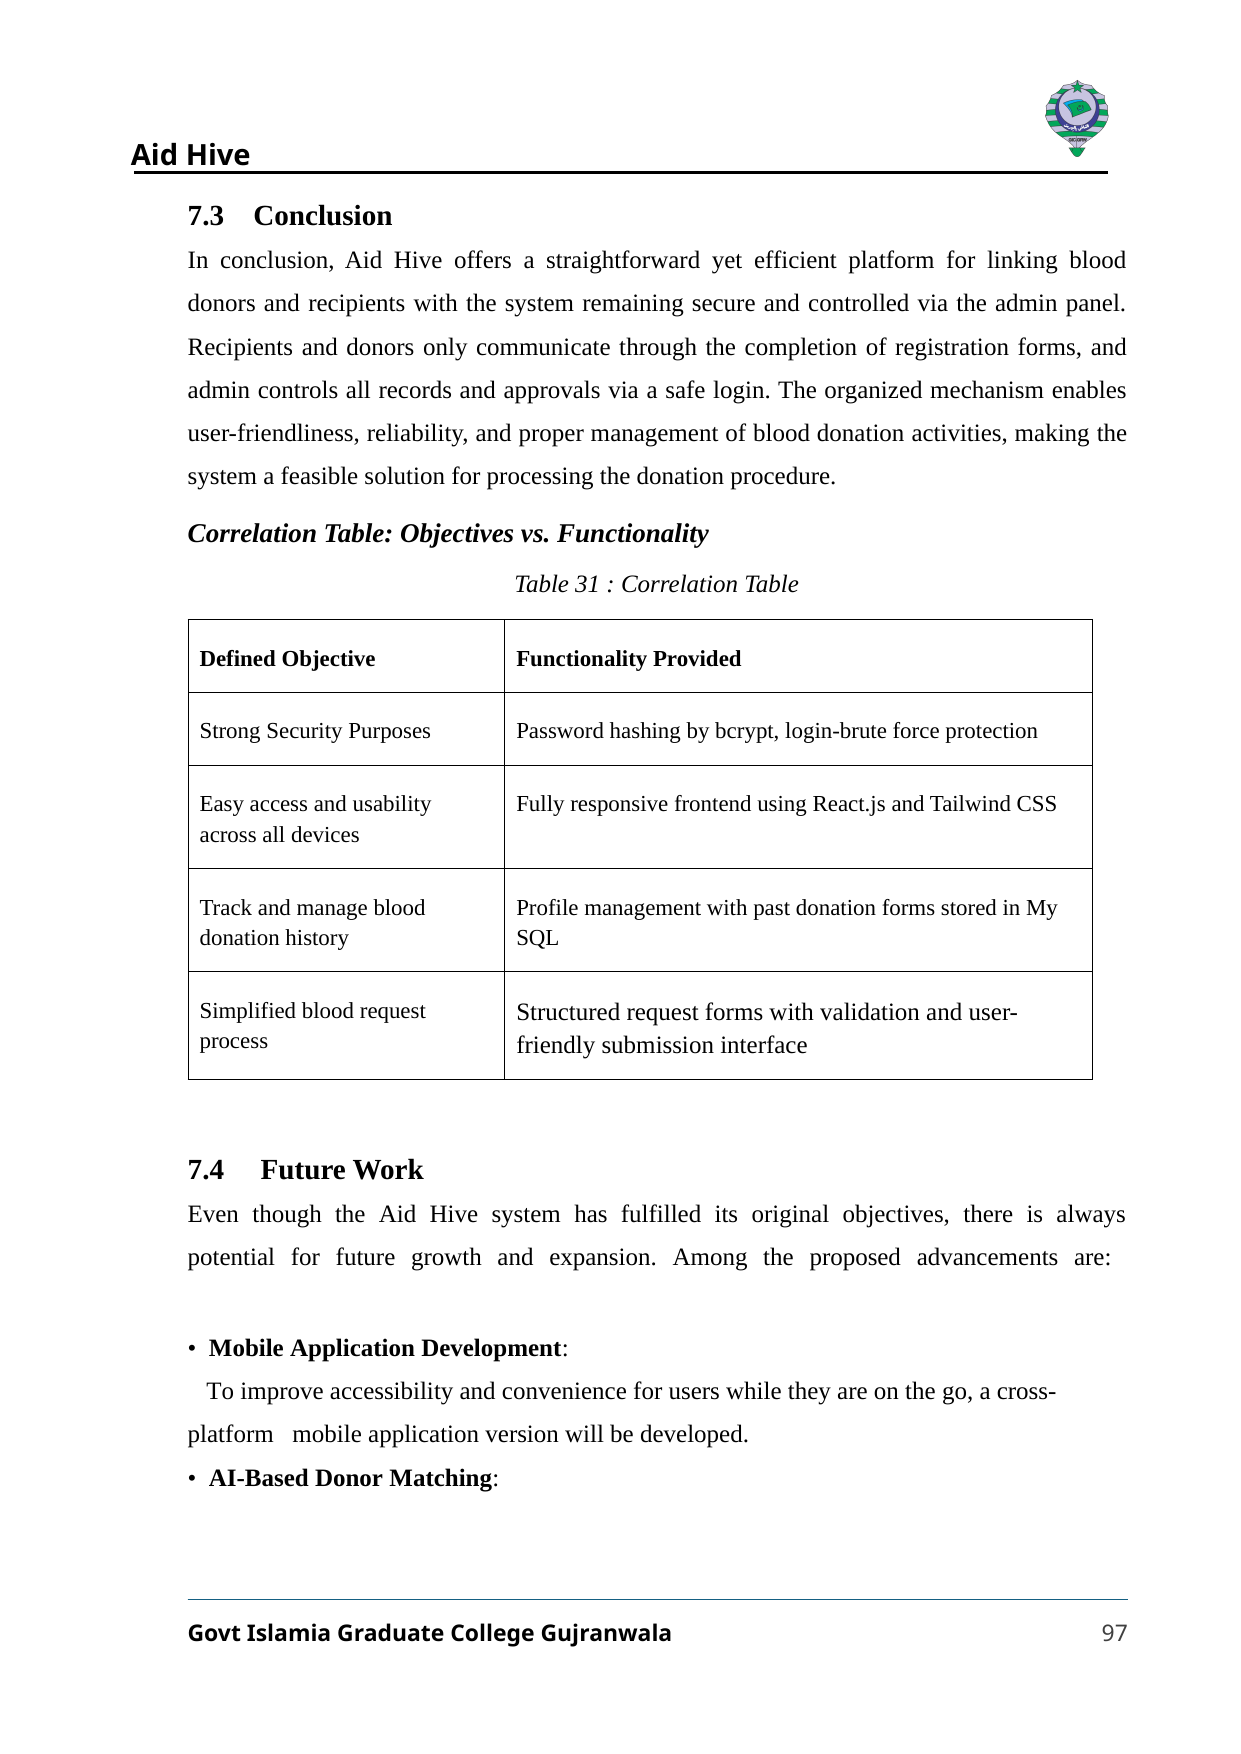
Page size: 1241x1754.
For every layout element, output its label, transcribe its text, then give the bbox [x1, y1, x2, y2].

table_cell Structured request forms with validation and user-friendly submission interface [505, 972, 1092, 1079]
text • AI-Based Donor Matching: [187, 1463, 1128, 1491]
subtitle 7.3 Conclusion [187, 159, 1128, 232]
table_cell Track and manage blood donation history [189, 869, 504, 971]
table_cell Fully responsive frontend using React.js and Tailwind CSS [505, 766, 1092, 868]
text In conclusion, Aid Hive offers a straightforward yet efficient platform for linking blood donors and recipients with the system remaining secure and controlled via the admin panel. Recipients and donors only communicate through the completion of registration forms, and admin controls all records and approvals via a safe login. The organized mechanism enables user-friendliness, reliability, and proper management of blood donation activities, making the system a feasible solution for processing the donation procedure. [187, 245, 1128, 490]
text • Mobile Application Development: [187, 1333, 1128, 1362]
table_cell Strong Security Purposes [189, 693, 504, 764]
table_cell Simplified blood request process [189, 972, 504, 1079]
table_header Functionality Provided [505, 620, 1092, 692]
picture [1045, 79, 1109, 157]
text Correlation Table: Objectives vs. Functionality [187, 517, 1128, 548]
table_cell Password hashing by bcrypt, login-brute force protection [505, 693, 1092, 764]
text To improve accessibility and convenience for users while they are on the go, a cross-platform mobile application version will be developed. [187, 1376, 1128, 1448]
text Even though the Aid Hive system has fulfilled its original objectives, there is always potential for future growth and expansion. Among the proposed advancements are: [187, 1199, 1128, 1318]
text Table 31 : Correlation Table [187, 569, 1128, 598]
table_cell Profile management with past donation forms stored in My SQL [505, 869, 1092, 971]
table_header Defined Objective [189, 620, 504, 692]
table_cell Easy access and usability across all devices [189, 766, 504, 868]
subtitle 7.4 Future Work [187, 1152, 1128, 1186]
